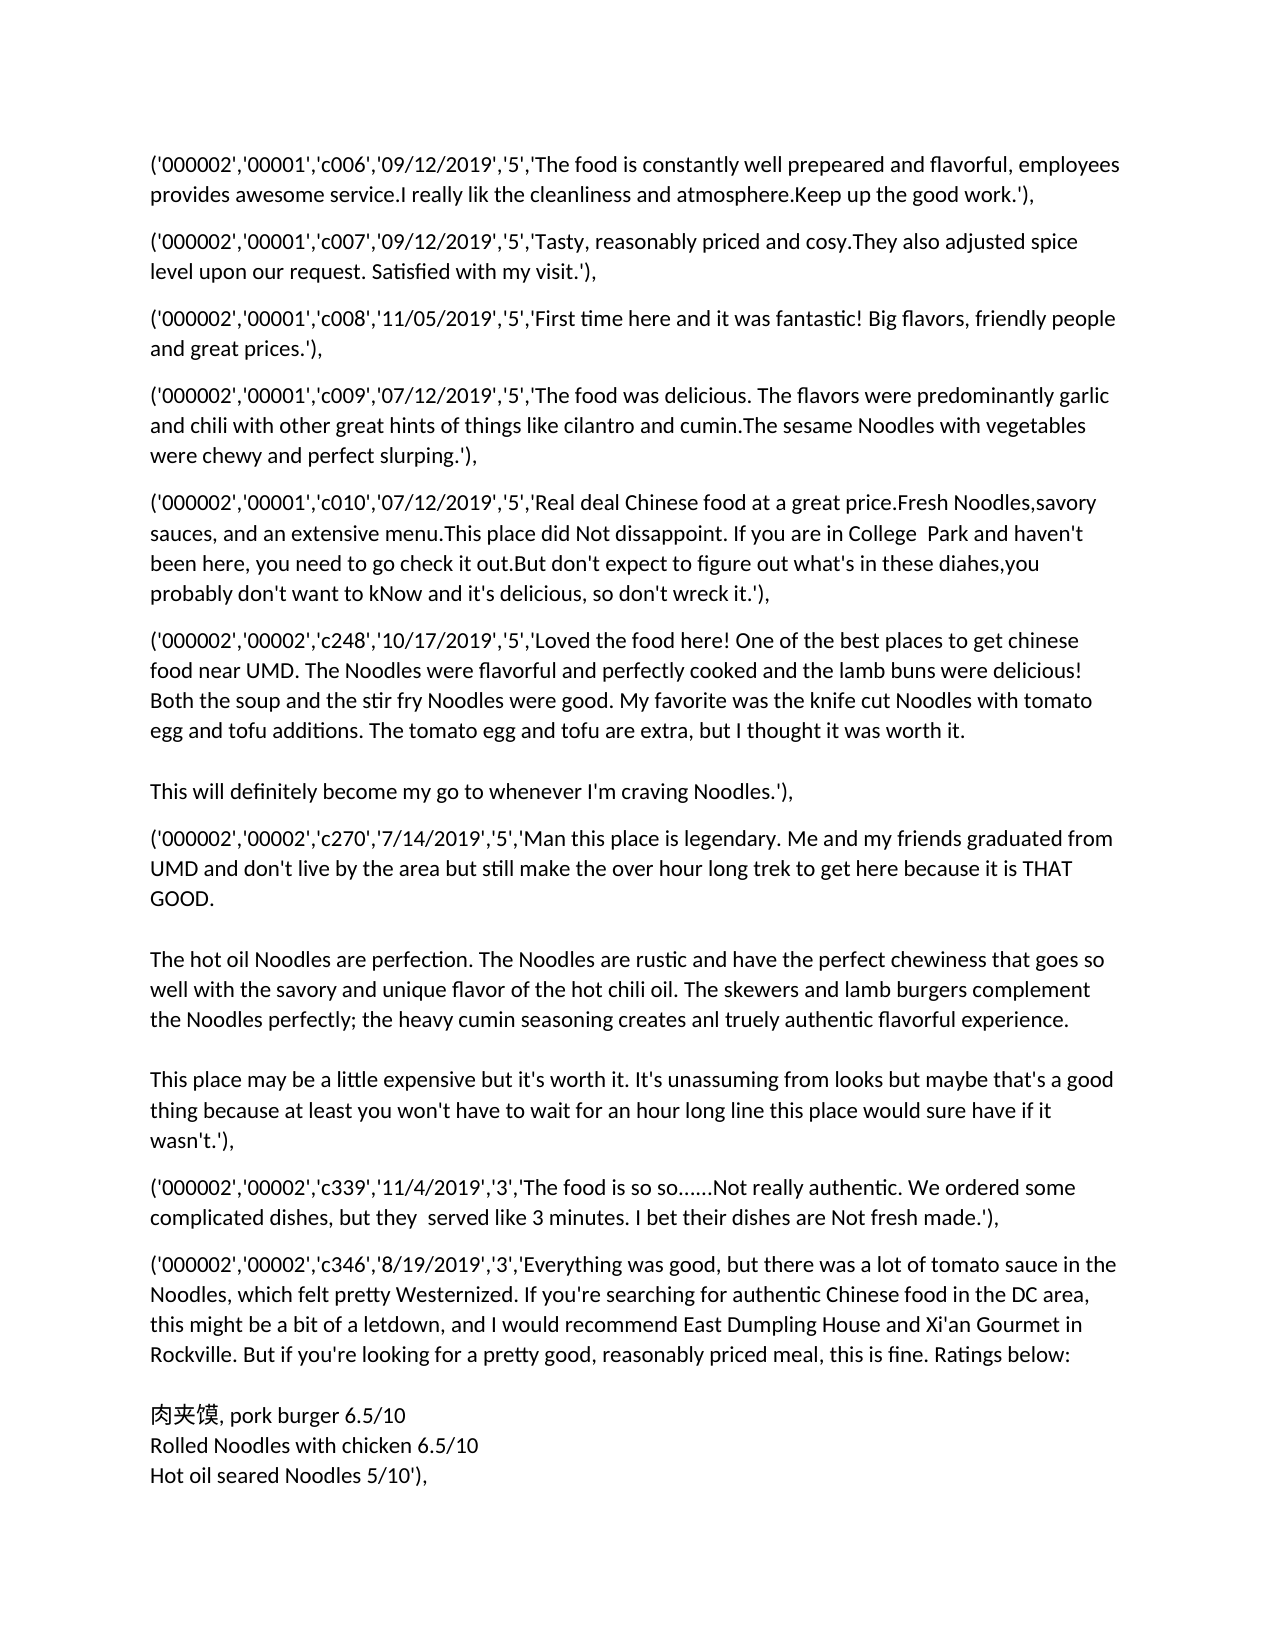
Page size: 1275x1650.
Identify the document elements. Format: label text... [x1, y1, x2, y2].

text ('000002','00002','c346','8/19/2019','3','Everything was good, but there was a lot of tomato sauce in the Noodles, which felt pretty Westernized. If you're searching for authentic Chinese food in the DC area, this might be a bit of a letdown, and I would recommend East Dumpling House and Xi'an Gourmet in Rockville. But if you're looking for a pretty good, reasonably priced meal, this is fine. Ratings below: 肉夹馍, pork burger 6.5/10 Rolled Noodles with chicken 6.5/10 Hot oil seared Noodles 5/10'), [150, 1250, 1125, 1489]
text ('000002','00001','c009','07/12/2019','5','The food was delicious. The flavors were predominantly garlic and chili with other great hints of things like cilantro and cumin.The sesame Noodles with vegetables were chewy and perfect slurping.'), [150, 381, 1125, 470]
text ('000002','00002','c270','7/14/2019','5','Man this place is legendary. Me and my friends graduated from UMD and don't live by the area but still make the over hour long trek to get here because it is THAT GOOD. The hot oil Noodles are perfection. The Noodles are rustic and have the perfect chewiness that goes so well with the savory and unique flavor of the hot chili oil. The skewers and lamb burgers complement the Noodles perfectly; the heavy cumin seasoning creates anl truely authentic flavorful experience. This place may be a little expensive but it's worth it. It's unassuming from looks but maybe that's a good thing because at least you won't have to wait for an hour long line this place would sure have if it wasn't.'), [150, 824, 1125, 1154]
text ('000002','00002','c339','11/4/2019','3','The food is so so......Not really authentic. We ordered some complicated dishes, but they served like 3 minutes. I bet their dishes are Not fresh made.'), [150, 1173, 1125, 1231]
text ('000002','00002','c248','10/17/2019','5','Loved the food here! One of the best places to get chinese food near UMD. The Noodles were flavorful and perfectly cooked and the lamb buns were delicious! Both the soup and the stir fry Noodles were good. My favorite was the knife cut Noodles with tomato egg and tofu additions. The tomato egg and tofu are extra, but I thought it was worth it. This will definitely become my go to whenever I'm craving Noodles.'), [150, 626, 1125, 805]
text ('000002','00001','c006','09/12/2019','5','The food is constantly well prepeared and flavorful, employees provides awesome service.I really lik the cleanliness and atmosphere.Keep up the good work.'), [150, 150, 1125, 208]
text ('000002','00001','c010','07/12/2019','5','Real deal Chinese food at a great price.Fresh Noodles,savory sauces, and an extensive menu.This place did Not dissappoint. If you are in College Park and haven't been here, you need to go check it out.But don't expect to figure out what's in these diahes,you probably don't want to kNow and it's delicious, so don't wreck it.'), [150, 488, 1125, 607]
text ('000002','00001','c007','09/12/2019','5','Tasty, reasonably priced and cosy.They also adjusted spice level upon our request. Satisfied with my visit.'), [150, 227, 1125, 285]
text ('000002','00001','c008','11/05/2019','5','First time here and it was fantastic! Big flavors, friendly people and great prices.'), [150, 304, 1125, 362]
